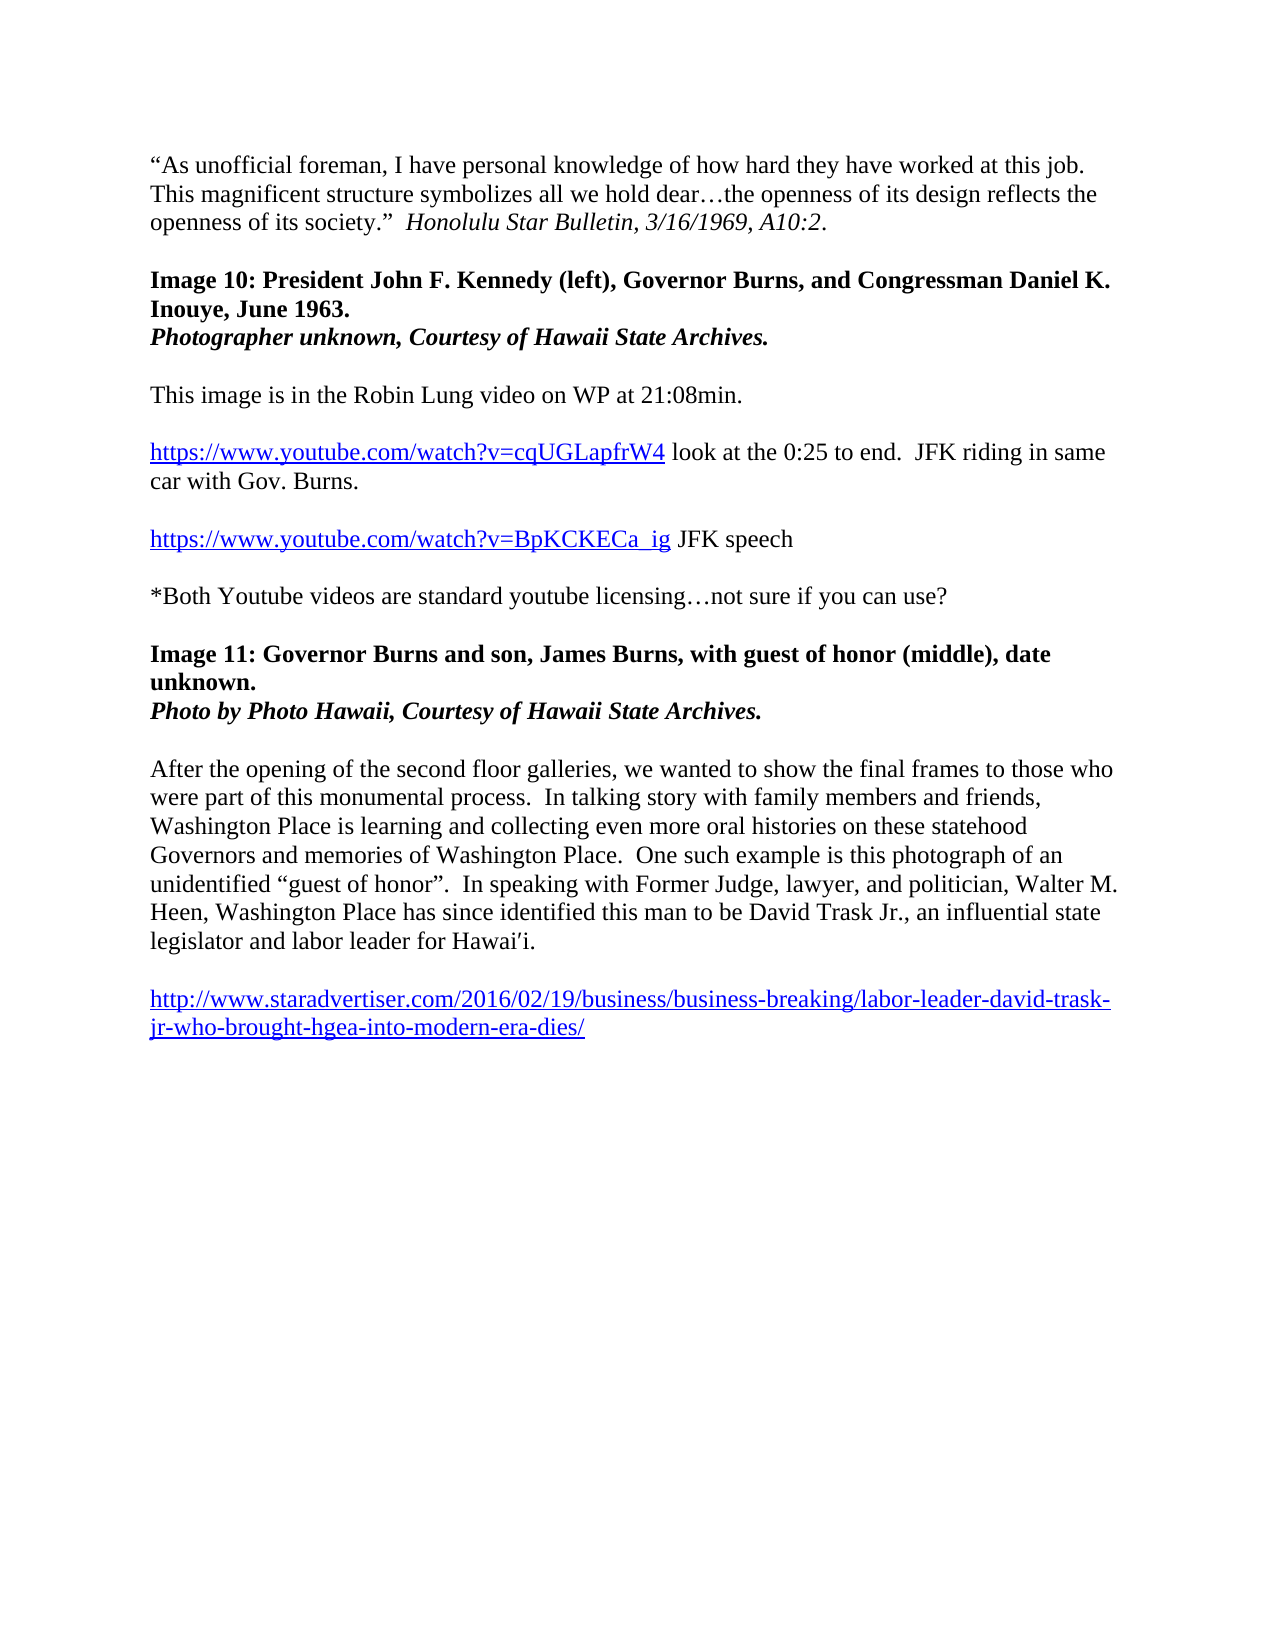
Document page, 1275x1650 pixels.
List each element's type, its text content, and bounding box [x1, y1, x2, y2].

text Photographer unknown, Courtesy of Hawaii State Archives. [150, 322, 1125, 351]
text After the opening of the second floor galleries, we wanted to show the final frames to those who were part of this monumental process. In talking story with family members and friends, Washington Place is learning and collecting even more oral histories on these statehood Governors and memories of Washington Place. One such example is this photograph of an unidentified “guest of honor”. In speaking with Former Judge, lawyer, and politician, Walter M. Heen, Washington Place has since identified this man to be David Trask Jr., an influential state legislator and labor leader for Hawai′i. [150, 754, 1125, 955]
text https://www.youtube.com/watch?v=cqUGLapfrW4 look at the 0:25 to end. JFK riding in same car with Gov. Burns. [150, 437, 1125, 495]
text “As unofficial foreman, I have personal knowledge of how hard they have worked at this job. This magnificent structure symbolizes all we hold dear…the openness of its design reflects the openness of its society.” Honolulu Star Bulletin, 3/16/1969, A10:2. [150, 150, 1125, 236]
text Photo by Photo Hawaii, Courtesy of Hawaii State Archives. [150, 696, 1125, 725]
text *Both Youtube videos are standard youtube licensing…not sure if you can use? [150, 581, 1125, 610]
text https://www.youtube.com/watch?v=BpKCKECa_ig JFK speech [150, 524, 1125, 552]
text http://www.staradvertiser.com/2016/02/19/business/business-breaking/labor-leader-david-trask-jr-who-brought-hgea-into-modern-era-dies/ [150, 984, 1125, 1041]
text This image is in the Robin Lung video on WP at 21:08min. [150, 380, 1125, 409]
text Image 11: Governor Burns and son, James Burns, with guest of honor (middle), date unknown. [150, 639, 1125, 696]
text Image 10: President John F. Kennedy (left), Governor Burns, and Congressman Daniel K. Inouye, June 1963. [150, 265, 1125, 322]
